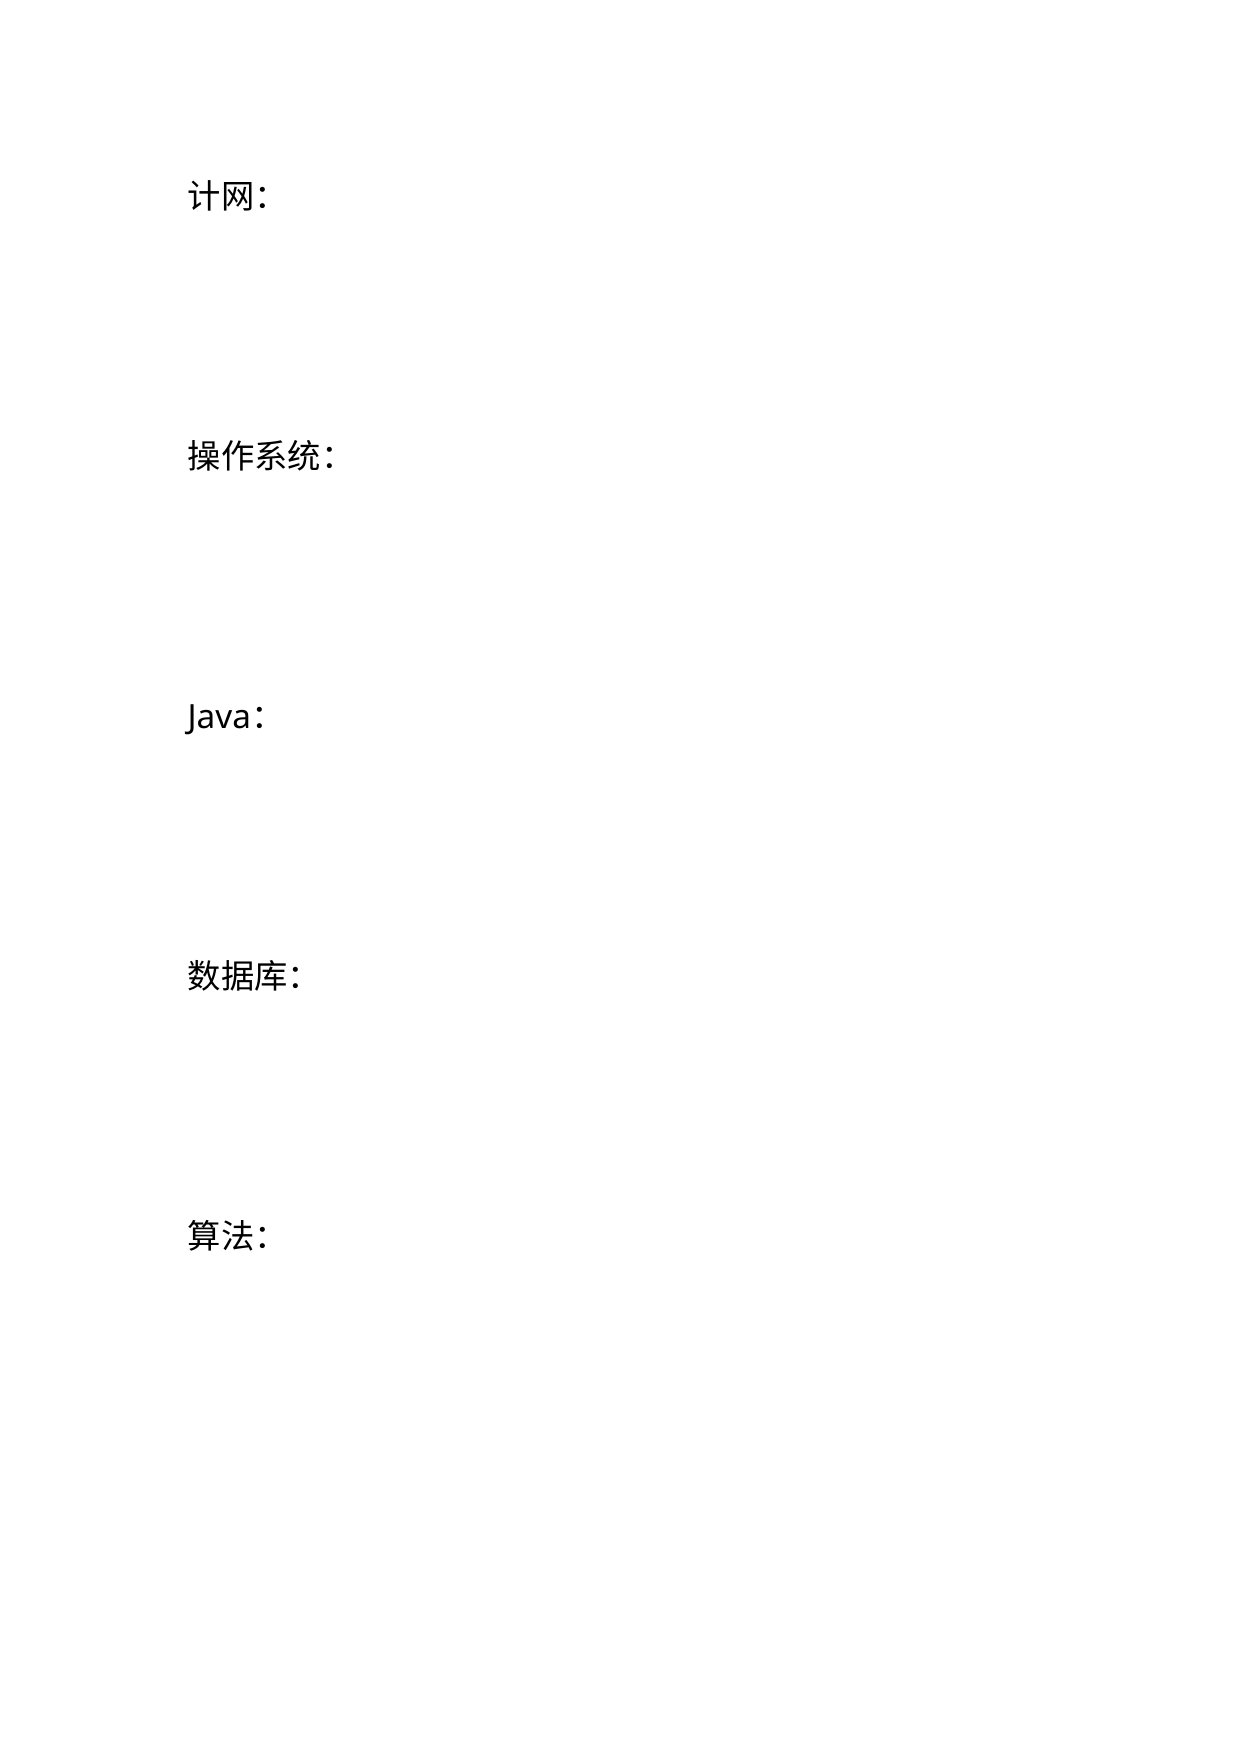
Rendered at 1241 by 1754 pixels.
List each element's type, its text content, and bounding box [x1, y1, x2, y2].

text Java： [187, 682, 1053, 747]
text 操作系统： [187, 422, 1053, 487]
text 数据库： [187, 942, 1053, 1007]
text 算法： [187, 1202, 1053, 1267]
text 计网： [187, 162, 1053, 227]
